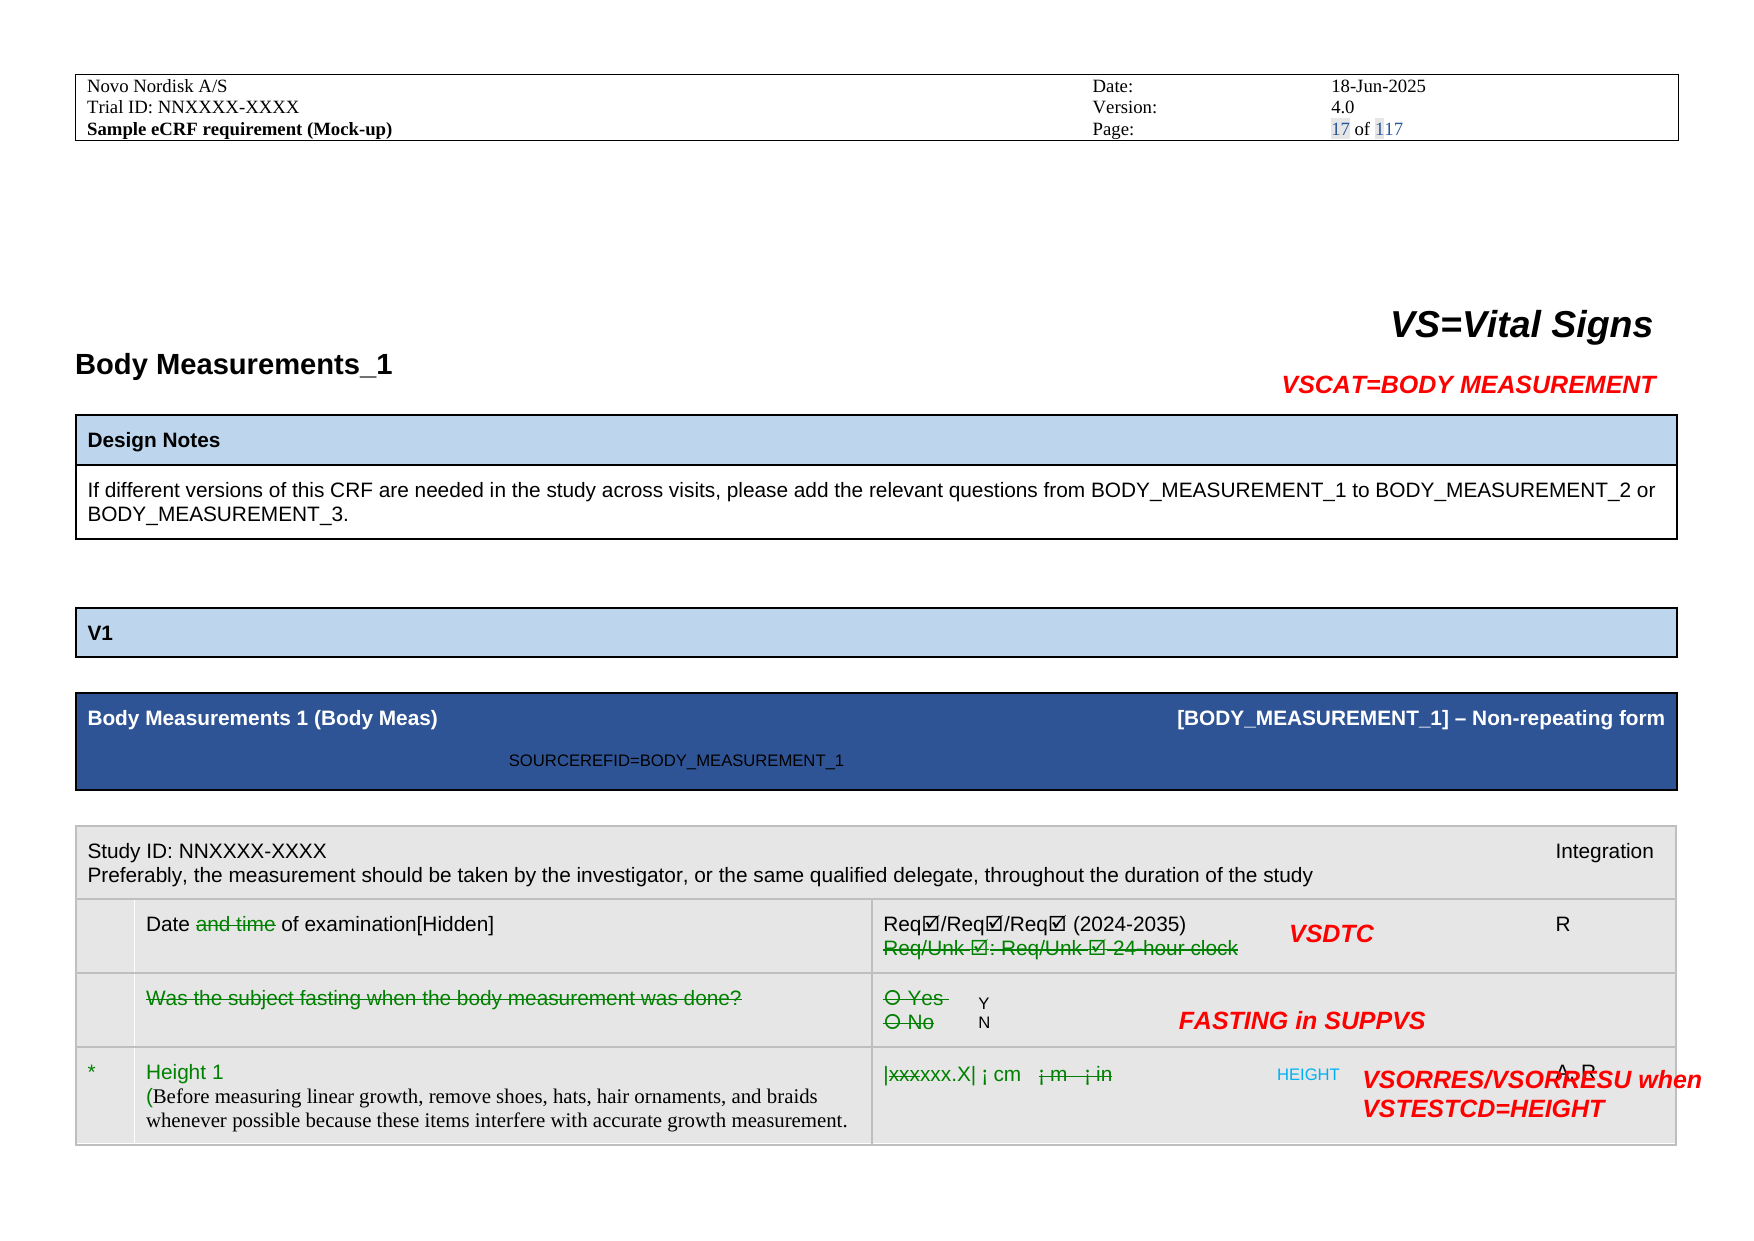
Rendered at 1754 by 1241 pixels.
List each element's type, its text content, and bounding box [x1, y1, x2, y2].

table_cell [135, 1048, 871, 1143]
table_header Body Measurements 1 (Body Meas) [77, 694, 877, 789]
table_header [BODY_MEASUREMENT_1] – Non-repeating form [877, 694, 1676, 789]
table_cell [1544, 974, 1675, 1046]
table_cell [77, 900, 134, 972]
table_cell R [1544, 900, 1675, 972]
table_header Study ID: NNXXXX-XXXX Preferably, the measurement should be taken by the investigator, or the same qualified delegate, throughout the duration of the study [77, 827, 1544, 898]
table_header Design Notes [77, 416, 1676, 464]
table_cell Was the subject fasting when the body measurement was done? [135, 974, 871, 1046]
table_cell * [77, 1048, 134, 1143]
table_cell Yes No [873, 974, 1544, 1046]
table_cell Req/Req/Req (2024-2035) Req/Unk : Req/Unk 24-hour clock [873, 900, 1544, 972]
table_header V1 [77, 609, 1676, 656]
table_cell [873, 1048, 1544, 1143]
table_header Integration [1544, 827, 1675, 898]
table_cell A, R [1544, 1048, 1675, 1143]
table_cell [77, 974, 134, 1046]
title Body Measurements_1 [75, 347, 1679, 381]
table_cell If different versions of this CRF are needed in the study across visits, please add the relevant questions from BODY_MEASUREMENT_1 to BODY_MEASUREMENT_2 or BODY_MEASUREMENT_3. [77, 466, 1676, 537]
table_cell Date and time of examination[Hidden] [135, 900, 871, 972]
